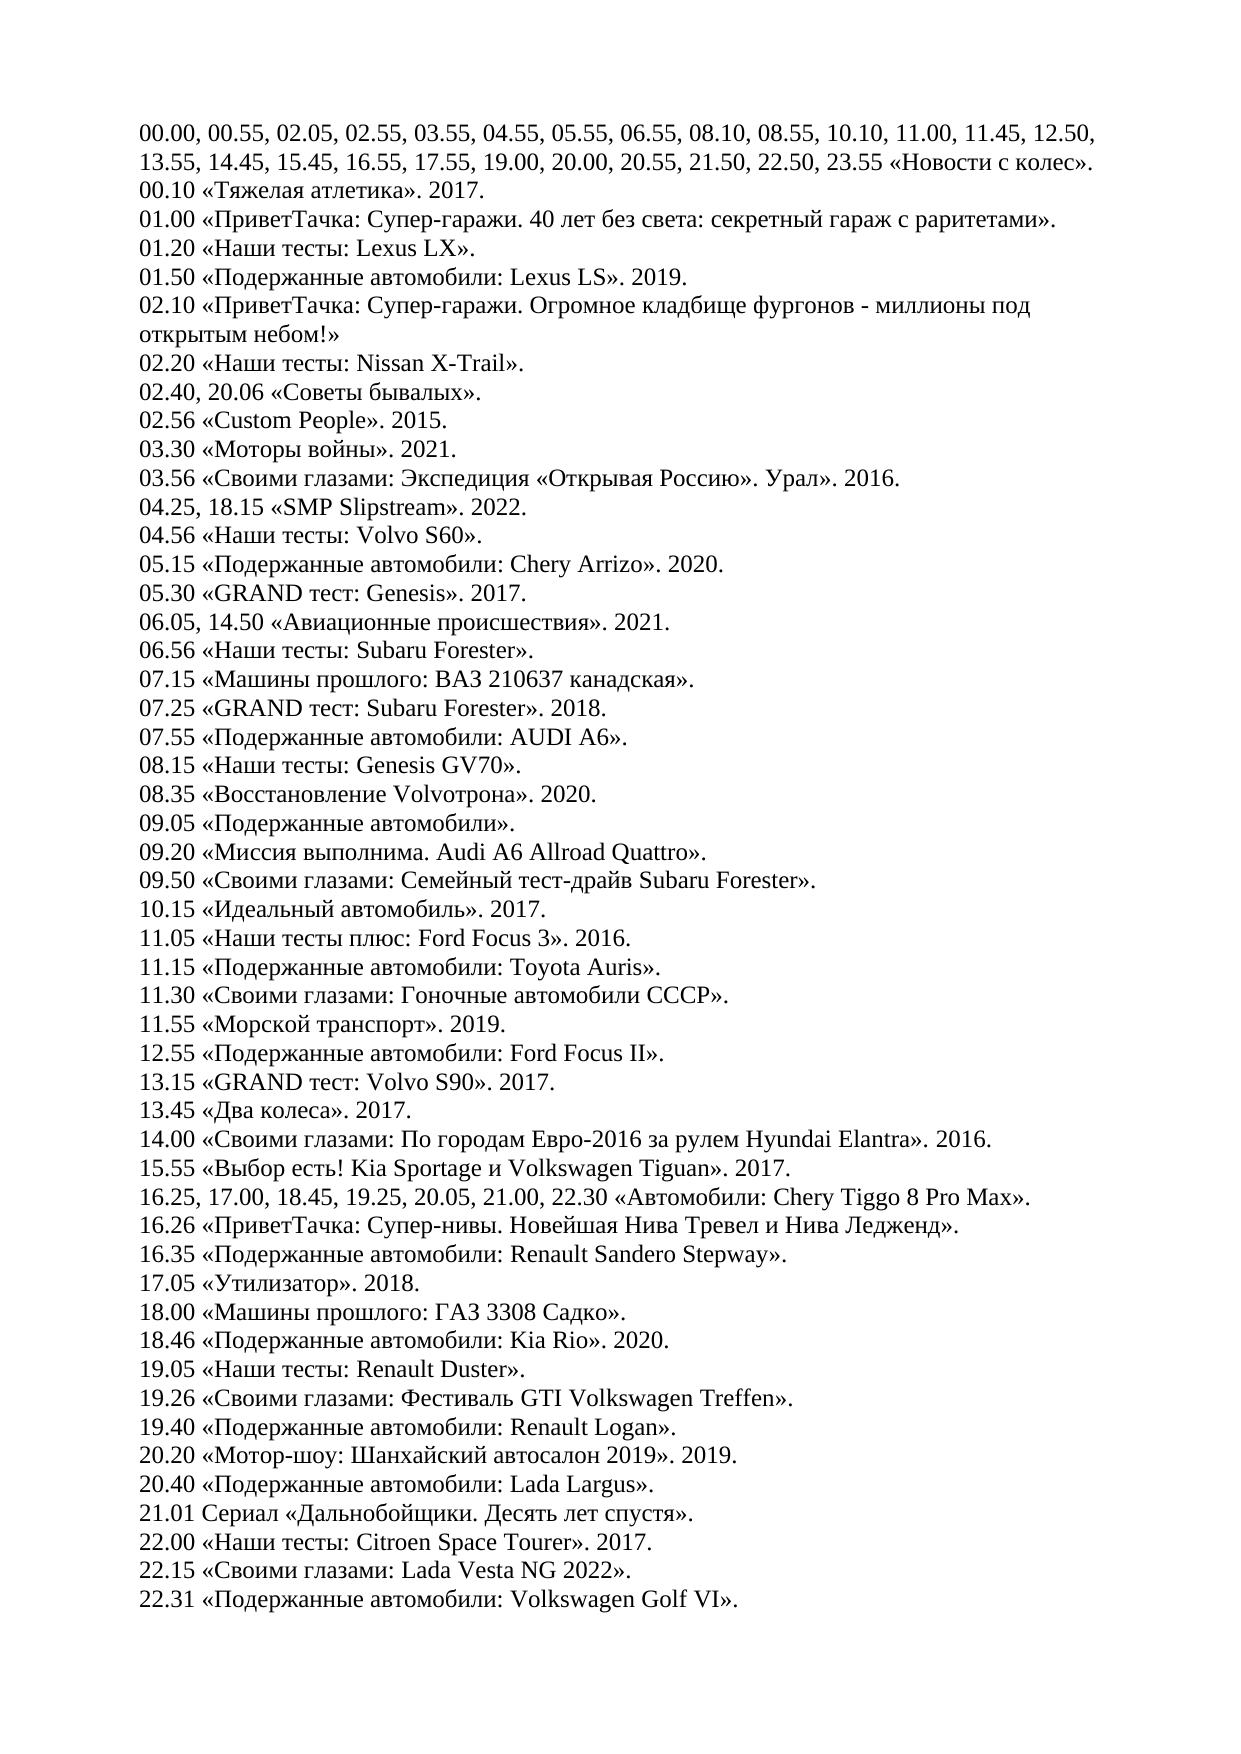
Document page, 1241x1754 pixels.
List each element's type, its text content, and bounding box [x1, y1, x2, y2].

text 11.30 «Своими глазами: Гоночные автомобили СССР». [139, 981, 1101, 1009]
text 02.10 «ПриветТачка: Супер-гаражи. Огромное кладбище фургонов - миллионы под открытым небом!» [139, 291, 1101, 348]
text 16.26 «ПриветТачка: Супер-нивы. Новейшая Нива Тревел и Нива Ледженд». [139, 1211, 1101, 1239]
text 20.20 «Мотор-шоу: Шанхайский автосалон 2019». 2019. [139, 1441, 1101, 1469]
text 19.05 «Наши тесты: Renault Duster». [139, 1354, 1101, 1383]
text 01.00 «ПриветТачка: Супер-гаражи. 40 лет без света: секретный гараж с раритетами». [139, 204, 1101, 233]
text 16.35 «Подержанные автомобили: Renault Sandero Stepway». [139, 1239, 1101, 1268]
text 00.00, 00.55, 02.05, 02.55, 03.55, 04.55, 05.55, 06.55, 08.10, 08.55, 10.10, 11.00, 11.45, 12.50, 13.55, 14.45, 15.45, 16.55, 17.55, 19.00, 20.00, 20.55, 21.50, 22.50, 23.55 «Новости с колес». [139, 118, 1101, 176]
text 16.25, 17.00, 18.45, 19.25, 20.05, 21.00, 22.30 «Автомобили: Chery Tiggo 8 Pro Max». [139, 1182, 1101, 1211]
text 09.05 «Подержанные автомобили». [139, 808, 1101, 837]
text 02.56 «Custom People». 2015. [139, 406, 1101, 434]
text 18.00 «Машины прошлого: ГАЗ 3308 Садко». [139, 1297, 1101, 1326]
text 05.30 «GRAND тест: Genesis». 2017. [139, 578, 1101, 607]
text 14.00 «Своими глазами: По городам Евро-2016 за рулем Hyundai Elantra». 2016. [139, 1124, 1101, 1153]
text 06.56 «Наши тесты: Subaru Forester». [139, 636, 1101, 664]
text 22.15 «Своими глазами: Lada Vesta NG 2022». [139, 1556, 1101, 1584]
text 10.15 «Идеальный автомобиль». 2017. [139, 894, 1101, 923]
text 05.15 «Подержанные автомобили: Chery Arrizo». 2020. [139, 549, 1101, 578]
text 07.25 «GRAND тест: Subaru Forester». 2018. [139, 693, 1101, 722]
text 13.15 «GRAND тест: Volvo S90». 2017. [139, 1067, 1101, 1096]
text 13.45 «Два колеса». 2017. [139, 1096, 1101, 1124]
text 00.10 «Тяжелая атлетика». 2017. [139, 176, 1101, 204]
text 19.40 «Подержанные автомобили: Renault Logan». [139, 1412, 1101, 1441]
text 08.15 «Наши тесты: Genesis GV70». [139, 751, 1101, 779]
text 22.31 «Подержанные автомобили: Volkswagen Golf VI». [139, 1584, 1101, 1613]
text 02.20 «Наши тесты: Nissan X-Trail». [139, 348, 1101, 377]
text 11.55 «Морской транспорт». 2019. [139, 1009, 1101, 1038]
text 22.00 «Наши тесты: Citroen Space Tourer». 2017. [139, 1527, 1101, 1556]
text 03.30 «Моторы войны». 2021. [139, 434, 1101, 463]
text 08.35 «Восстановление Volvoтрона». 2020. [139, 779, 1101, 808]
text 20.40 «Подержанные автомобили: Lada Largus». [139, 1469, 1101, 1498]
text 11.05 «Наши тесты плюс: Ford Focus 3». 2016. [139, 923, 1101, 952]
text 11.15 «Подержанные автомобили: Toyota Auris». [139, 952, 1101, 981]
text 18.46 «Подержанные автомобили: Kia Rio». 2020. [139, 1326, 1101, 1354]
text 03.56 «Своими глазами: Экспедиция «Открывая Россию». Урал». 2016. [139, 463, 1101, 492]
text 15.55 «Выбор есть! Kia Sportage и Volkswagen Tiguan». 2017. [139, 1153, 1101, 1182]
text 04.56 «Наши тесты: Volvo S60». [139, 521, 1101, 549]
text 21.01 Сериал «Дальнобойщики. Десять лет спустя». [139, 1498, 1101, 1527]
text 09.20 «Миссия выполнима. Audi A6 Allroad Quattro». [139, 837, 1101, 866]
text 07.55 «Подержанные автомобили: AUDI A6». [139, 722, 1101, 751]
text 04.25, 18.15 «SMP Slipstream». 2022. [139, 492, 1101, 521]
text 01.20 «Наши тесты: Lexus LX». [139, 233, 1101, 262]
text 09.50 «Своими глазами: Семейный тест-драйв Subaru Forester». [139, 866, 1101, 894]
text 17.05 «Утилизатор». 2018. [139, 1268, 1101, 1297]
text 07.15 «Машины прошлого: ВАЗ 210637 канадская». [139, 664, 1101, 693]
text 01.50 «Подержанные автомобили: Lexus LS». 2019. [139, 262, 1101, 291]
text 12.55 «Подержанные автомобили: Ford Focus II». [139, 1038, 1101, 1067]
text 19.26 «Своими глазами: Фестиваль GTI Volkswagen Treffen». [139, 1383, 1101, 1412]
text 06.05, 14.50 «Авиационные происшествия». 2021. [139, 607, 1101, 636]
text 02.40, 20.06 «Советы бывалых». [139, 377, 1101, 406]
